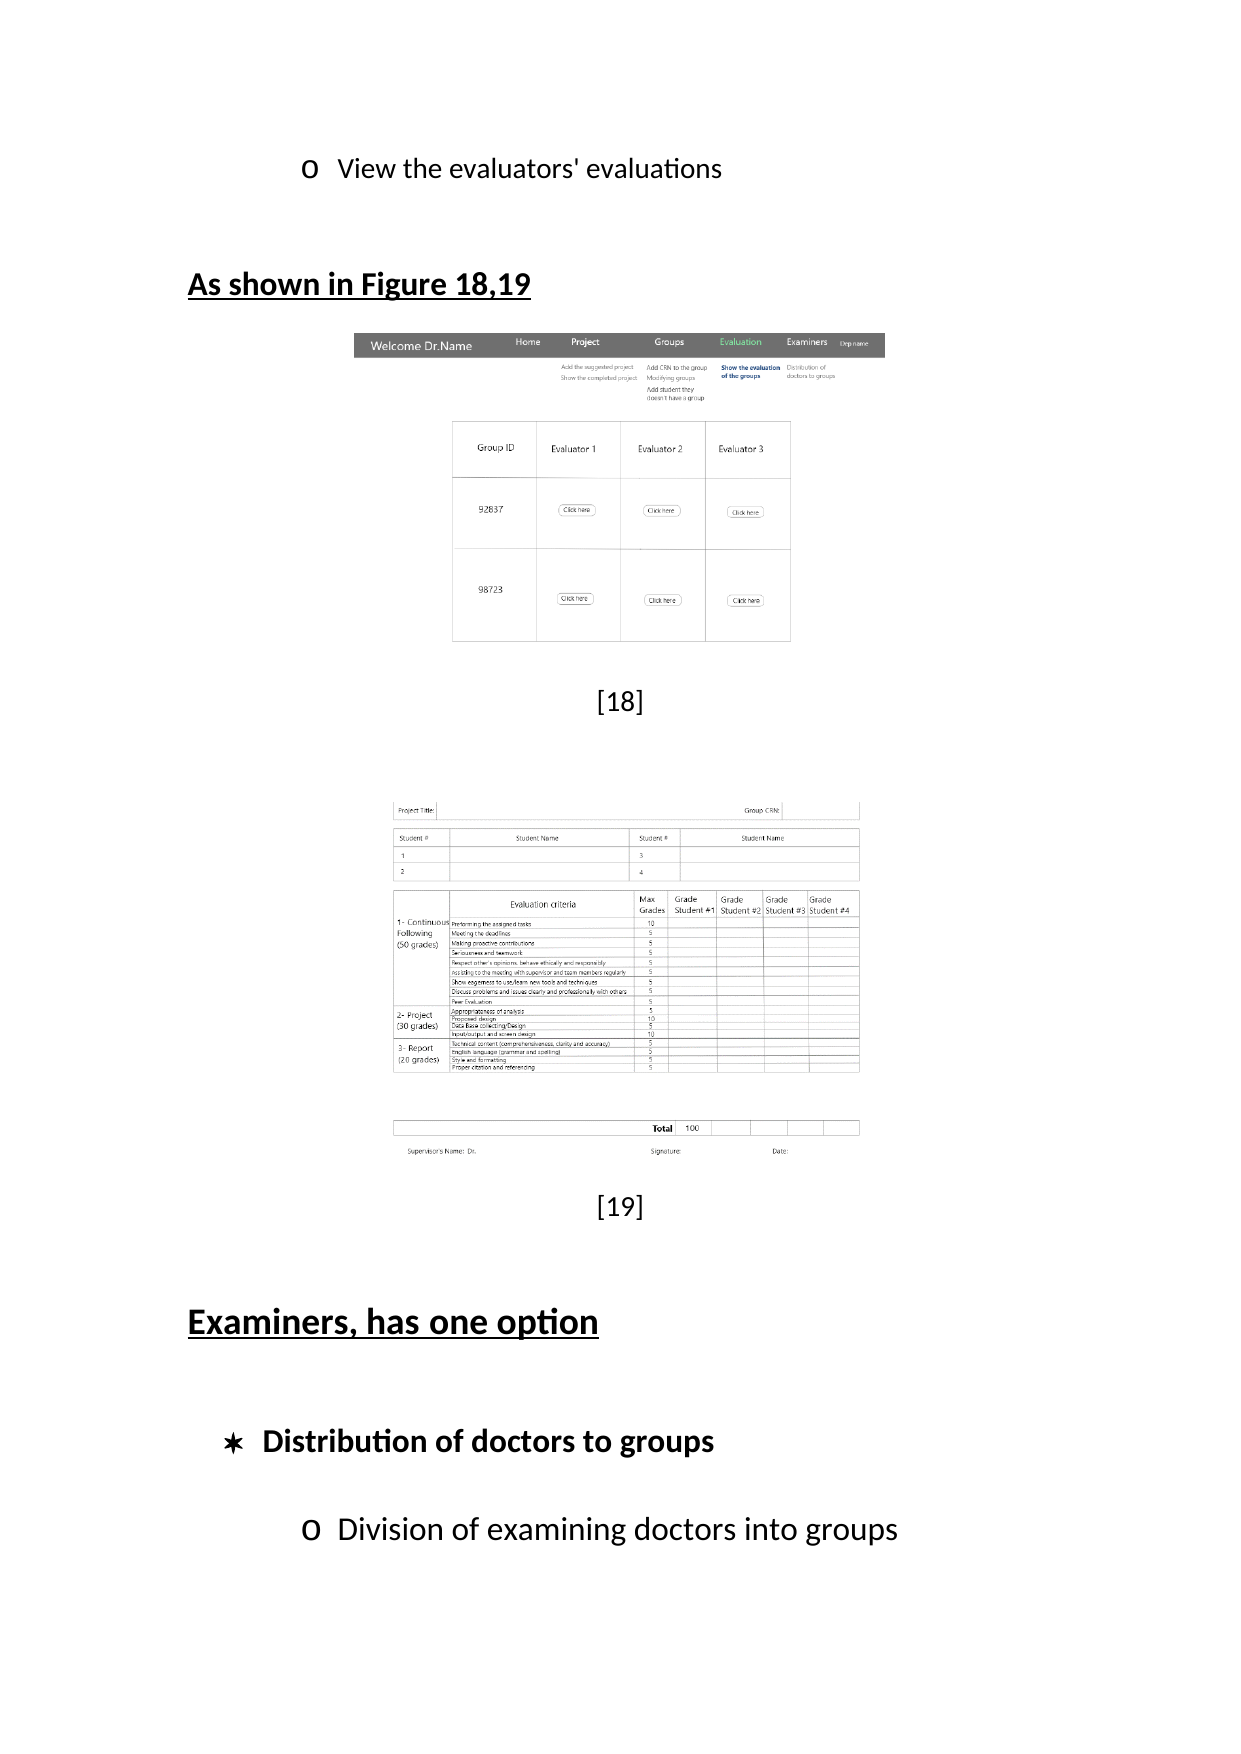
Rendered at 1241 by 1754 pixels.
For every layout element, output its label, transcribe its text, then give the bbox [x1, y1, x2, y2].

list View the evaluators' evaluations [300, 150, 1053, 188]
text [19] [187, 1188, 1053, 1223]
text Examiners, has one option [187, 1298, 1053, 1344]
list Division of examining doctors into groups [300, 1507, 1053, 1551]
list Distribution of doctors to groups [225, 1419, 1053, 1460]
text As shown in Figure 18,19 [187, 263, 1053, 304]
picture [354, 333, 885, 656]
text [18] [187, 683, 1053, 719]
picture [370, 802, 870, 1160]
